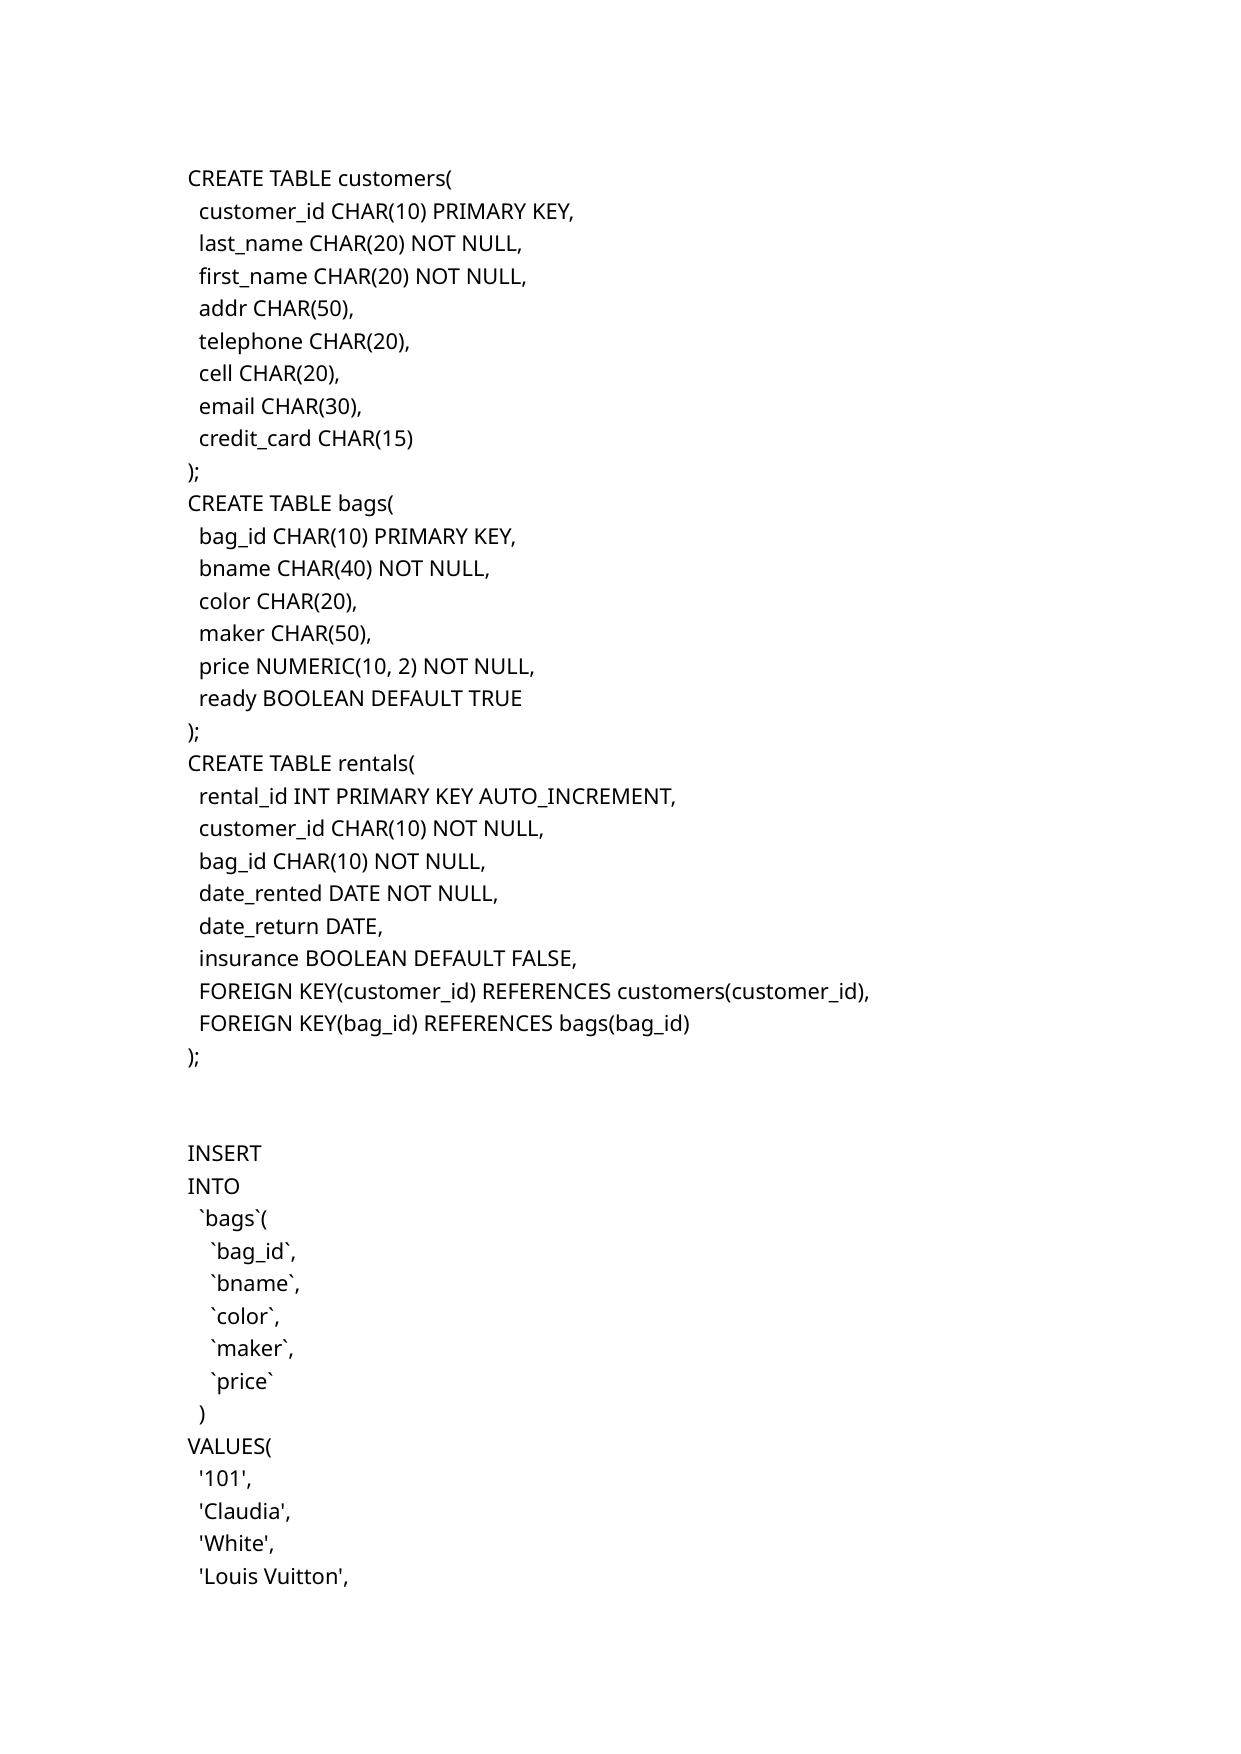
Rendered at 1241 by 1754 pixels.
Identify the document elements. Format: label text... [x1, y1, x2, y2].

text `maker`, [187, 1332, 1053, 1364]
text maker CHAR(50), [187, 617, 1053, 649]
text color CHAR(20), [187, 584, 1053, 617]
text CREATE TABLE rentals( [187, 747, 1053, 779]
text telephone CHAR(20), [187, 324, 1053, 357]
text cell CHAR(20), [187, 357, 1053, 389]
text ready BOOLEAN DEFAULT TRUE [187, 682, 1053, 714]
text customer_id CHAR(10) NOT NULL, [187, 812, 1053, 844]
text ); [187, 714, 1053, 747]
text bname CHAR(40) NOT NULL, [187, 552, 1053, 584]
text insurance BOOLEAN DEFAULT FALSE, [187, 942, 1053, 974]
text 'Louis Vuitton', [187, 1559, 1053, 1592]
text 'Claudia', [187, 1494, 1053, 1527]
text rental_id INT PRIMARY KEY AUTO_INCREMENT, [187, 779, 1053, 812]
text CREATE TABLE customers( [187, 162, 1053, 194]
text `bag_id`, [187, 1234, 1053, 1267]
text FOREIGN KEY(customer_id) REFERENCES customers(customer_id), [187, 974, 1053, 1007]
text email CHAR(30), [187, 389, 1053, 422]
text ); [187, 1039, 1053, 1072]
text bag_id CHAR(10) PRIMARY KEY, [187, 519, 1053, 552]
text ) [187, 1397, 1053, 1429]
text customer_id CHAR(10) PRIMARY KEY, [187, 194, 1053, 227]
text VALUES( [187, 1429, 1053, 1462]
text '101', [187, 1462, 1053, 1494]
text addr CHAR(50), [187, 292, 1053, 324]
text FOREIGN KEY(bag_id) REFERENCES bags(bag_id) [187, 1007, 1053, 1039]
text `price` [187, 1364, 1053, 1397]
text `color`, [187, 1299, 1053, 1332]
text INSERT [187, 1137, 1053, 1169]
text last_name CHAR(20) NOT NULL, [187, 227, 1053, 259]
text price NUMERIC(10, 2) NOT NULL, [187, 649, 1053, 682]
text `bags`( [187, 1202, 1053, 1234]
text CREATE TABLE bags( [187, 487, 1053, 519]
text 'White', [187, 1527, 1053, 1559]
text date_rented DATE NOT NULL, [187, 877, 1053, 909]
text date_return DATE, [187, 909, 1053, 942]
text first_name CHAR(20) NOT NULL, [187, 259, 1053, 292]
text `bname`, [187, 1267, 1053, 1299]
text bag_id CHAR(10) NOT NULL, [187, 844, 1053, 877]
text credit_card CHAR(15) [187, 422, 1053, 454]
text INTO [187, 1169, 1053, 1202]
text ); [187, 454, 1053, 487]
